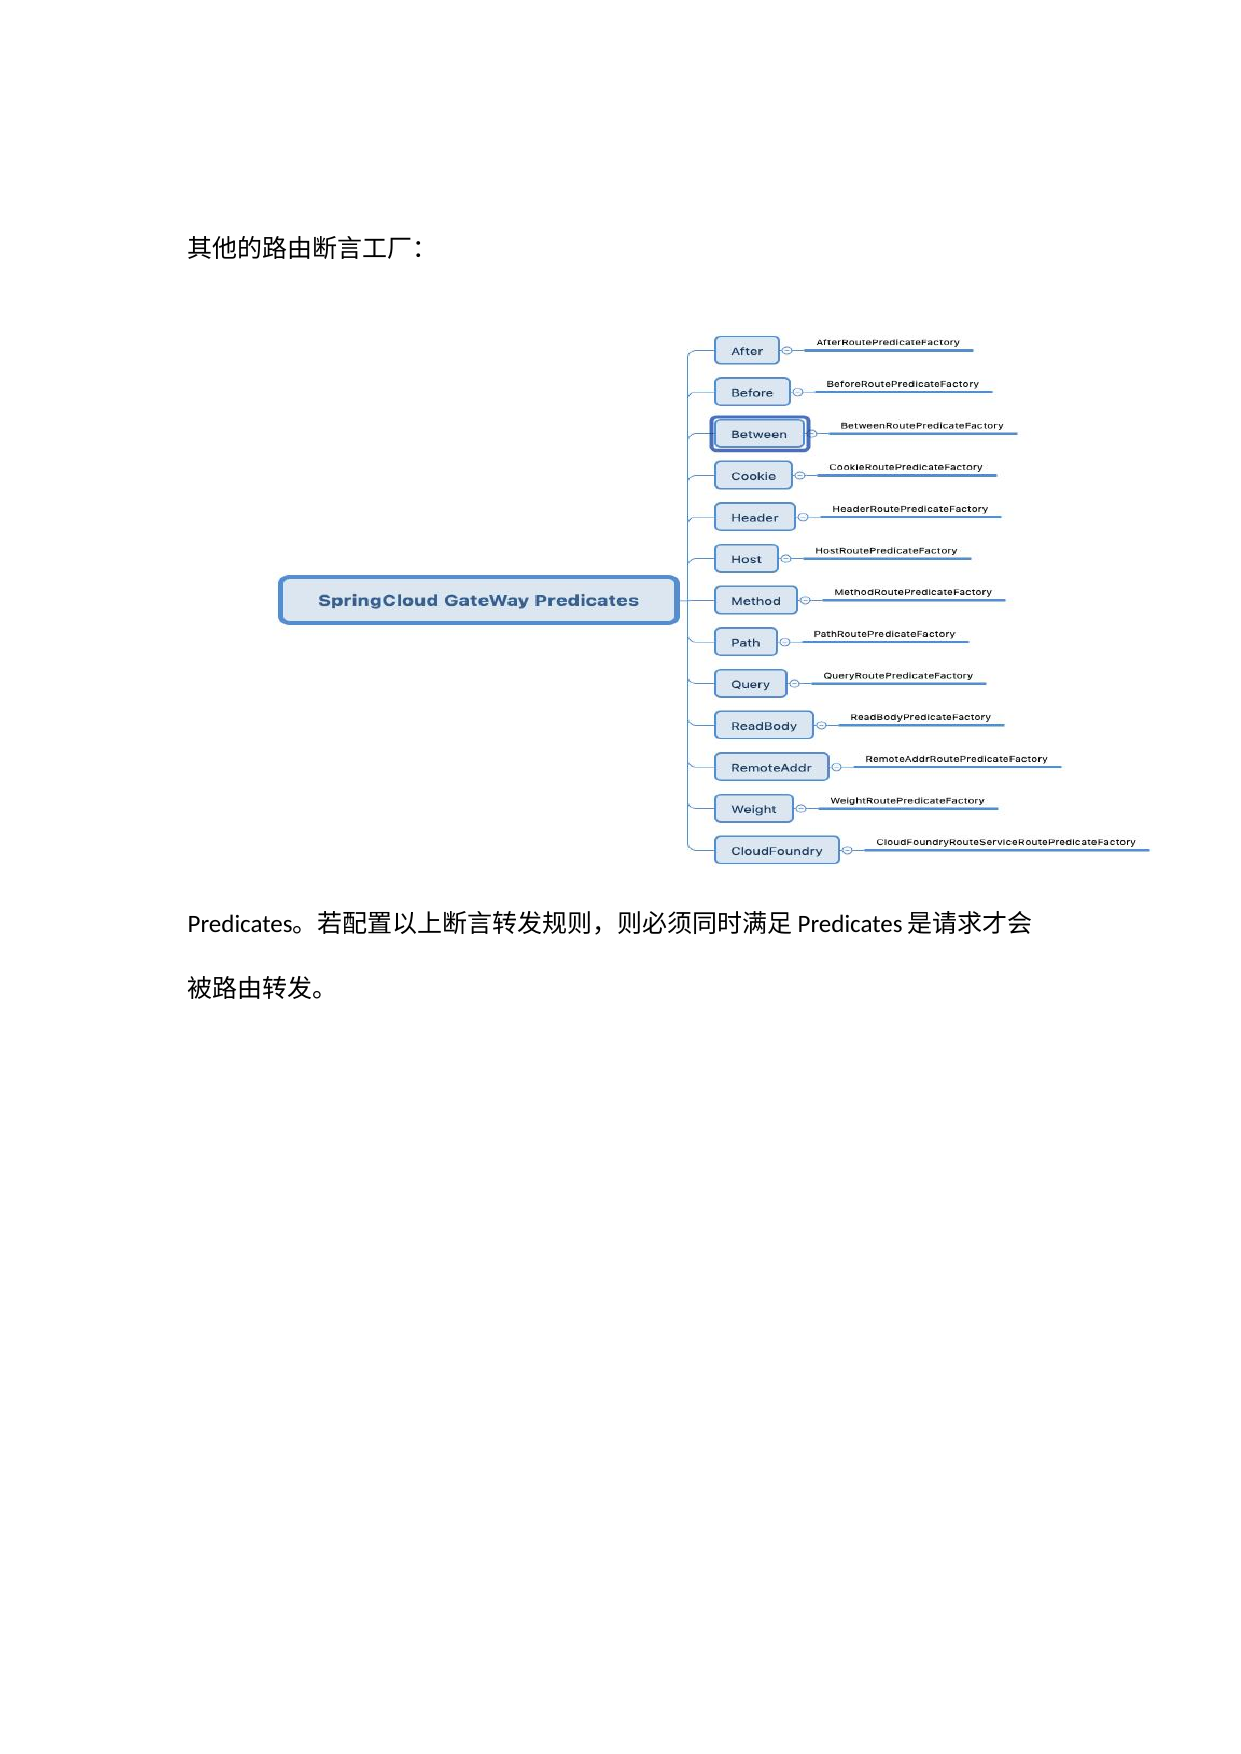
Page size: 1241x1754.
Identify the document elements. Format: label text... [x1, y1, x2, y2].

text 其他的路由断言工厂： [187, 214, 1053, 279]
text Gateway内部提供了很多种灵活的路由转发规则，在同一个路由内可存在多个Predicates。若配置以上断言转发规则，则必须同时满足Predicates是请求才会被路由转发。 [187, 876, 1053, 1019]
picture [187, 328, 1164, 876]
